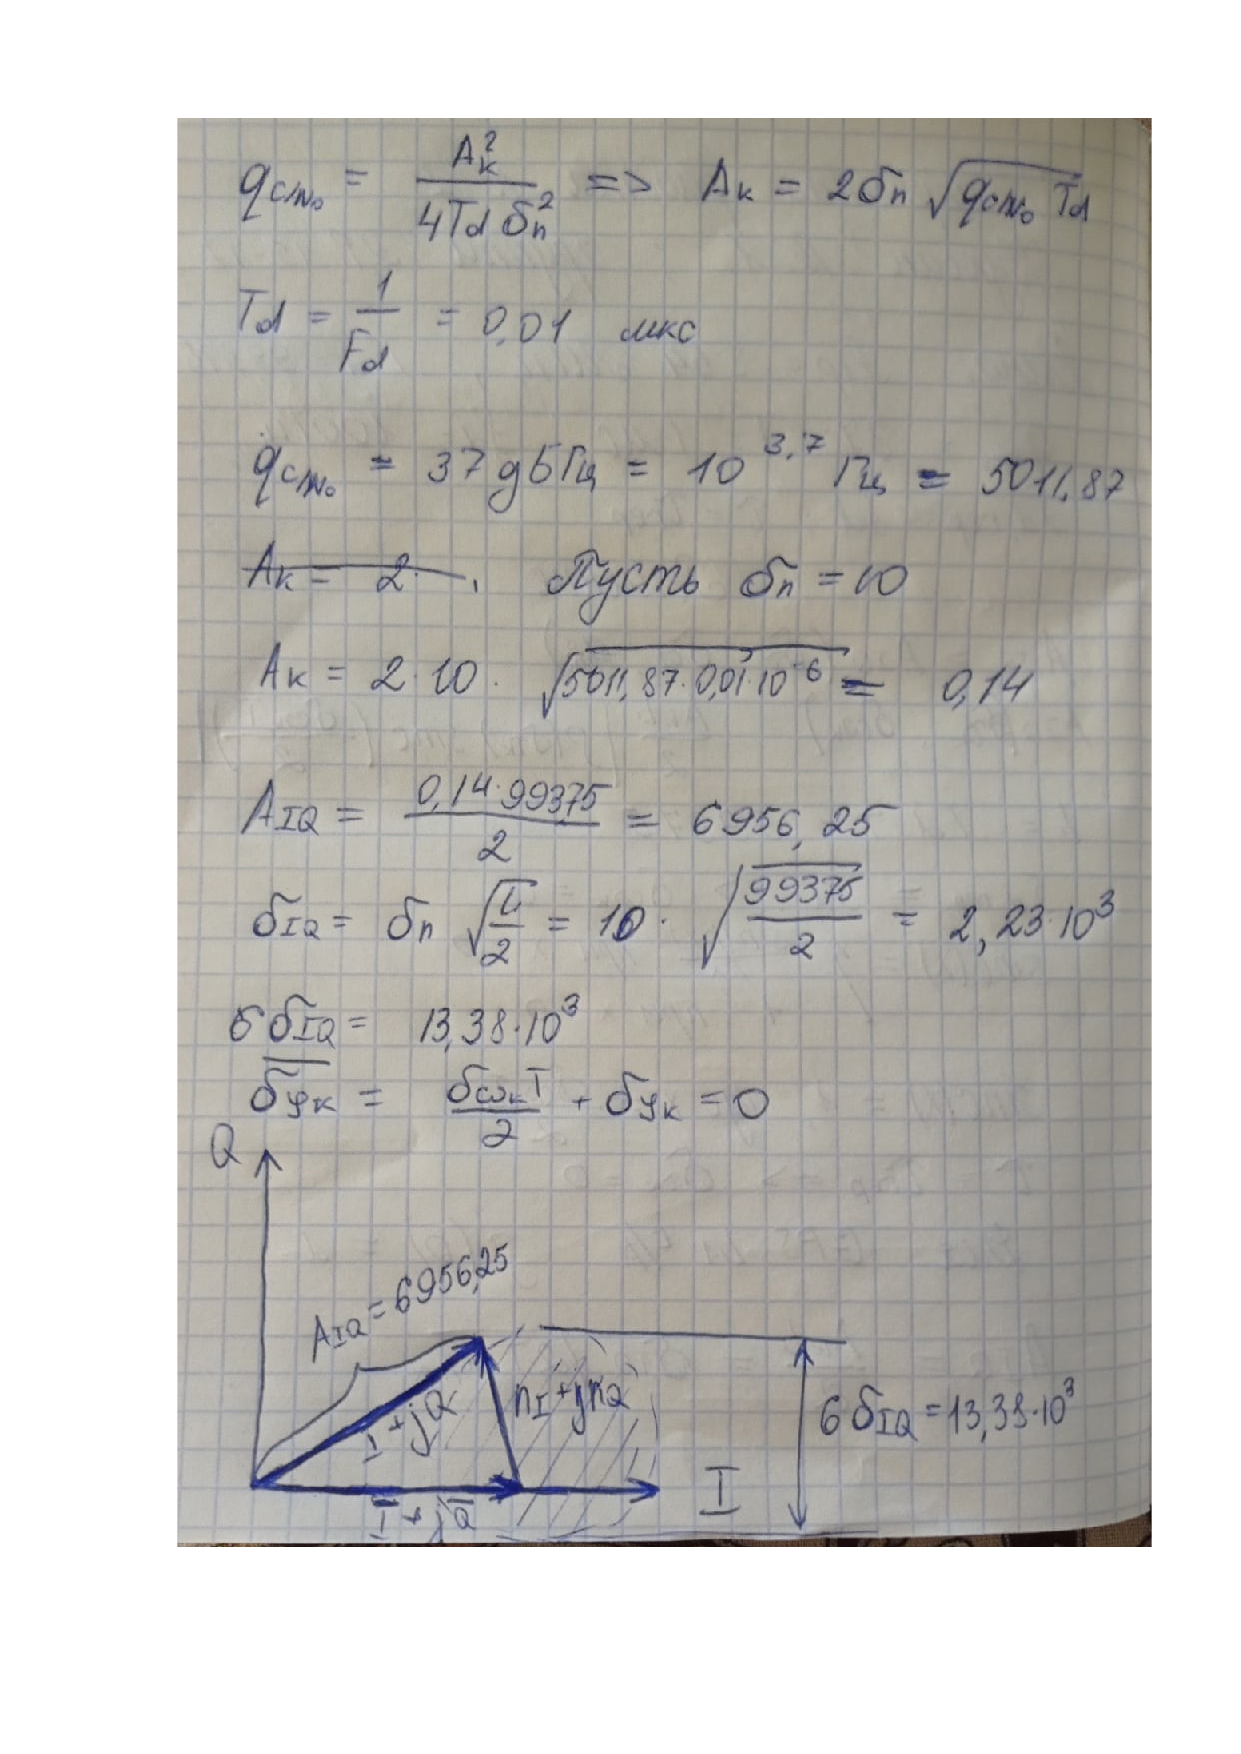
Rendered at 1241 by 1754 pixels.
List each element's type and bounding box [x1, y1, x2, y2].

picture [177, 118, 1152, 1547]
